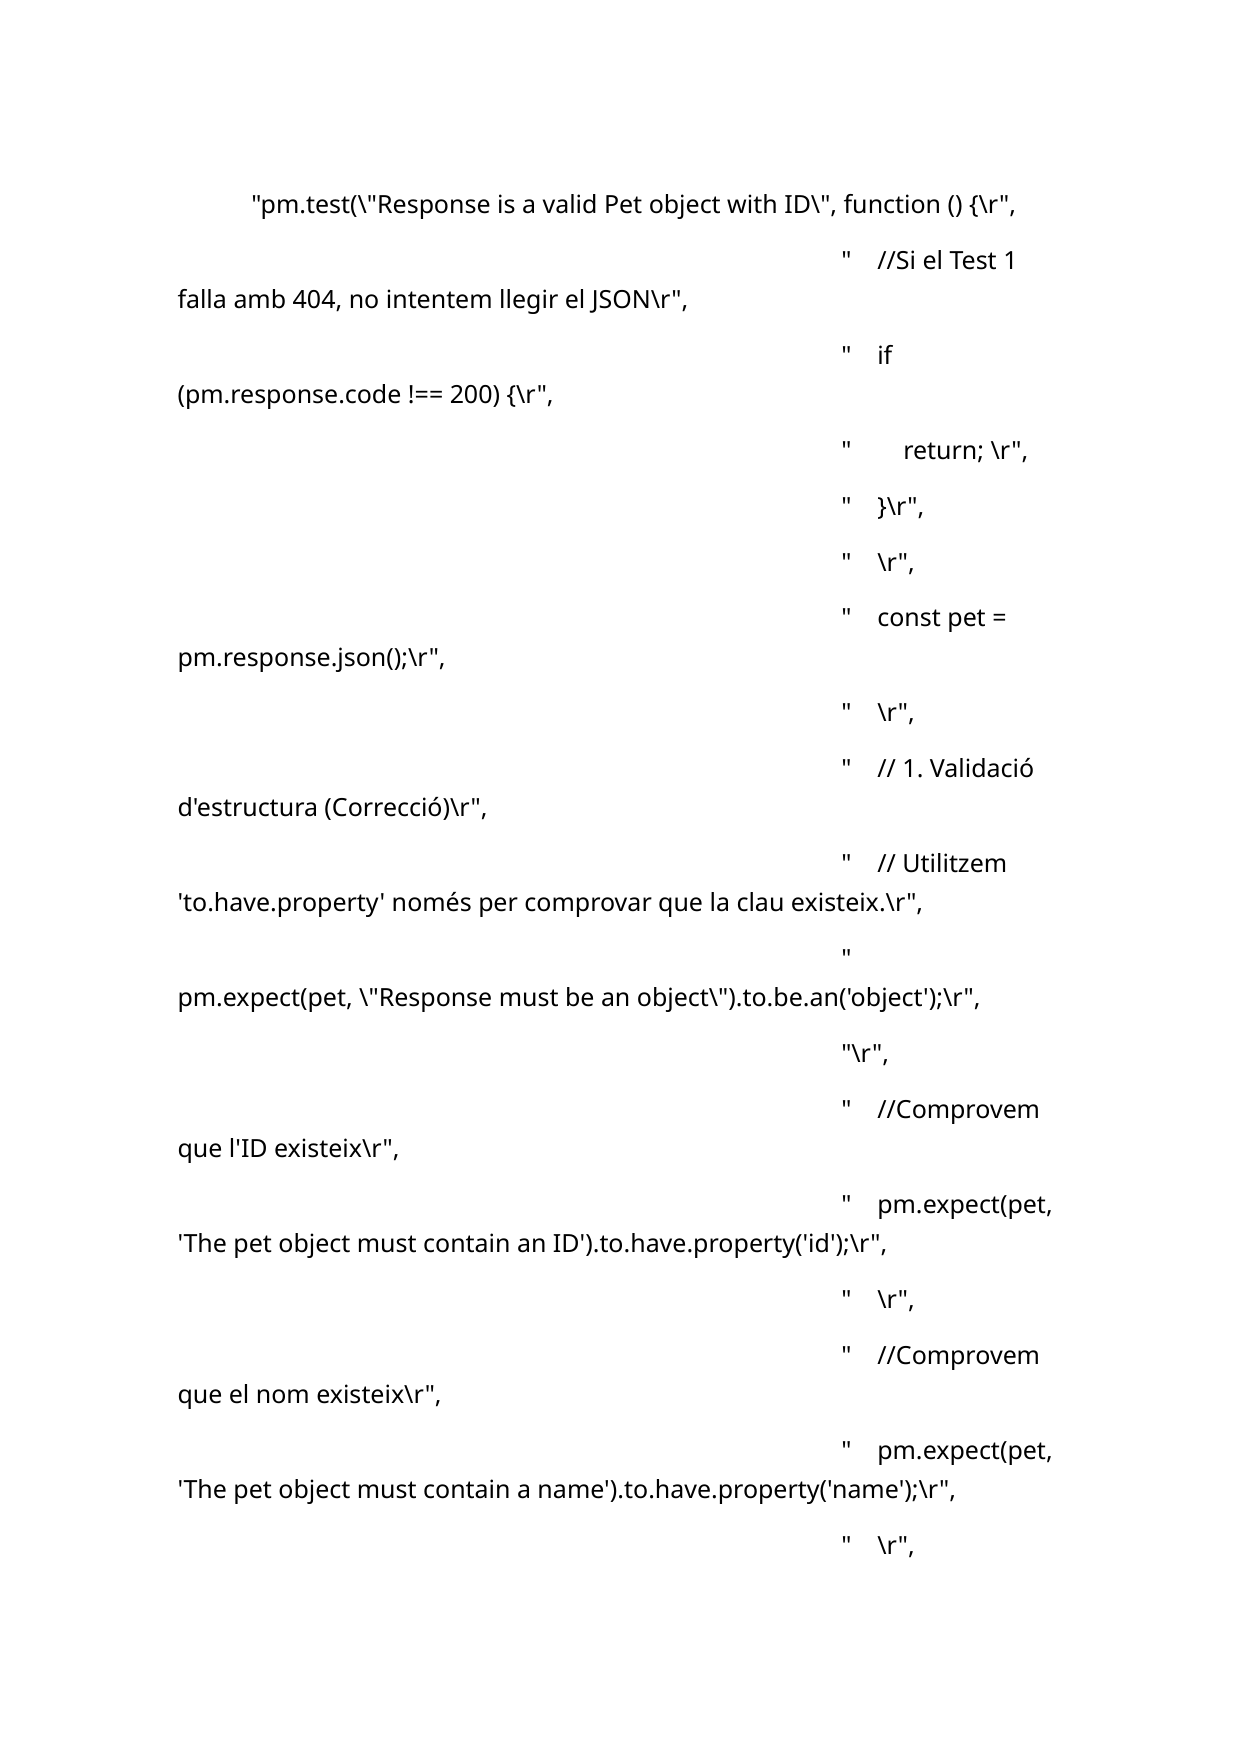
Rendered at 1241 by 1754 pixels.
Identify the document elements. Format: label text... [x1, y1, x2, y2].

text " \r", [177, 695, 1063, 729]
text " //Comprovem que el nom existeix\r", [177, 1338, 1063, 1411]
text "pm.test(\"Response is a valid Pet object with ID\", function () {\r", [177, 148, 1063, 221]
text " //Si el Test 1 falla amb 404, no intentem llegir el JSON\r", [177, 243, 1063, 316]
text "\r", [177, 1036, 1063, 1070]
text " // 1. Validació d'estructura (Correcció)\r", [177, 751, 1063, 824]
text " \r", [177, 1282, 1063, 1316]
text " return; \r", [177, 433, 1063, 467]
text " //Comprovem que l'ID existeix\r", [177, 1092, 1063, 1165]
text " const pet = pm.response.json();\r", [177, 600, 1063, 673]
text " pm.expect(pet, 'The pet object must contain a name').to.have.property('name');\r", [177, 1433, 1063, 1506]
text " }\r", [177, 488, 1063, 522]
text " pm.expect(pet, 'The pet object must contain an ID').to.have.property('id');\r", [177, 1187, 1063, 1260]
text " // Utilitzem 'to.have.property' només per comprovar que la clau existeix.\r", [177, 846, 1063, 919]
text " \r", [177, 544, 1063, 578]
text " \r", [177, 1528, 1063, 1562]
text " if (pm.response.code !== 200) {\r", [177, 338, 1063, 411]
text " pm.expect(pet, \"Response must be an object\").to.be.an('object');\r", [177, 941, 1063, 1014]
